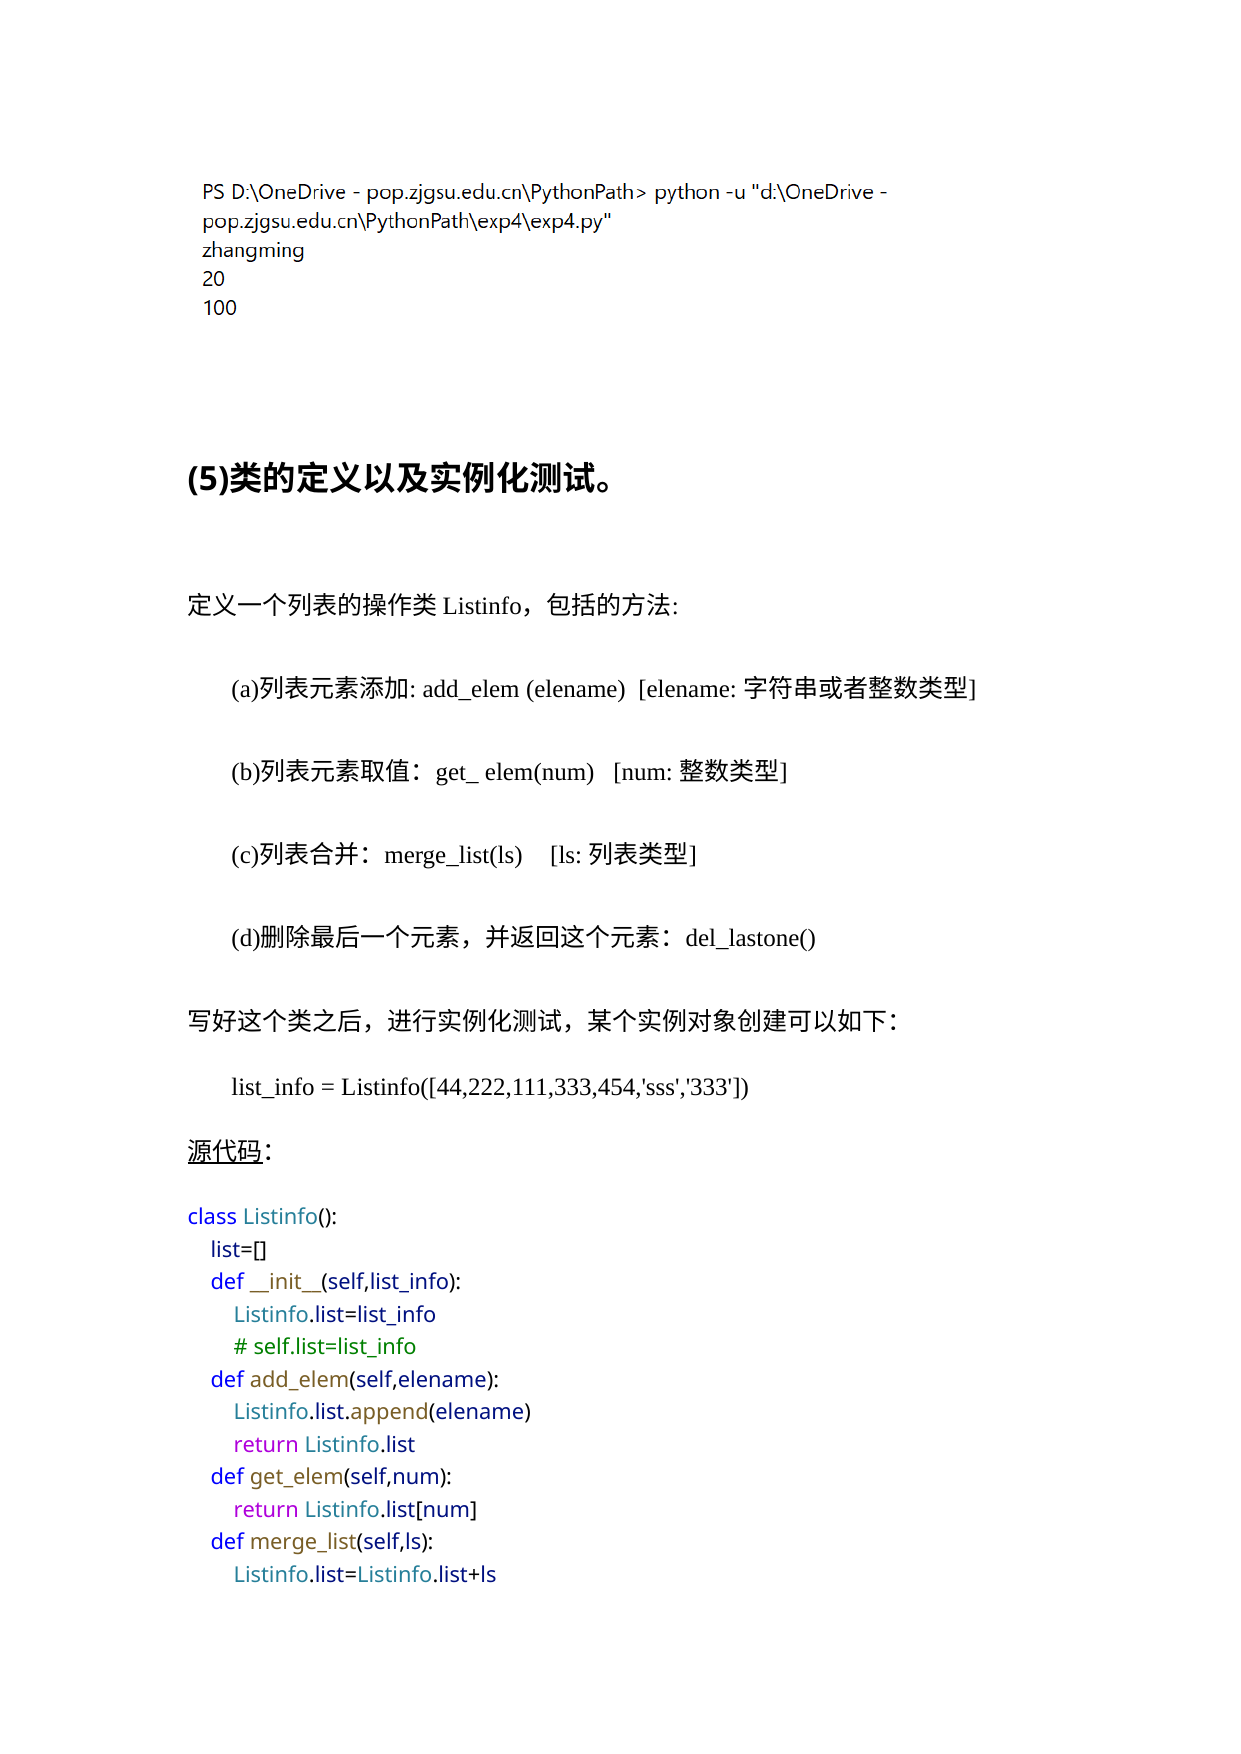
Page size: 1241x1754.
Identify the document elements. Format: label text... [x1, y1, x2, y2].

text def merge_list(self,ls): [187, 1525, 1053, 1557]
text 定义一个列表的操作类Listinfo，包括的方法: [187, 571, 1053, 636]
subtitle (5)类的定义以及实例化测试。 [187, 443, 1053, 508]
text 写好这个类之后，进行实例化测试，某个实例对象创建可以如下： [187, 987, 1053, 1052]
text class Listinfo(): [187, 1200, 1053, 1232]
text return Listinfo.list [187, 1427, 1053, 1460]
text return Listinfo.list[num] [187, 1492, 1053, 1525]
text (b)列表元素取值：get_ elem(num) [num: 整数类型] [231, 737, 1053, 802]
text (d)删除最后一个元素，并返回这个元素：del_lastone() [231, 903, 1053, 968]
text Listinfo.list=list_info [187, 1297, 1053, 1330]
text list_info = Listinfo([44,222,111,333,454,'sss','333']) [187, 1070, 1053, 1102]
text def __init__(self,list_info): [187, 1265, 1053, 1297]
text (a)列表元素添加: add_elem (elename) [elename: 字符串或者整数类型] [231, 654, 1053, 719]
picture [187, 162, 1053, 335]
text list=[] [187, 1232, 1053, 1265]
text def get_elem(self,num): [187, 1460, 1053, 1492]
text def add_elem(self,elename): [187, 1362, 1053, 1395]
text # self.list=list_info [187, 1330, 1053, 1362]
text (c)列表合并：merge_list(ls) [ls: 列表类型] [231, 820, 1053, 885]
text Listinfo.list.append(elename) [187, 1395, 1053, 1427]
text Listinfo.list=Listinfo.list+ls [187, 1557, 1053, 1590]
text 源代码： [187, 1117, 1053, 1182]
